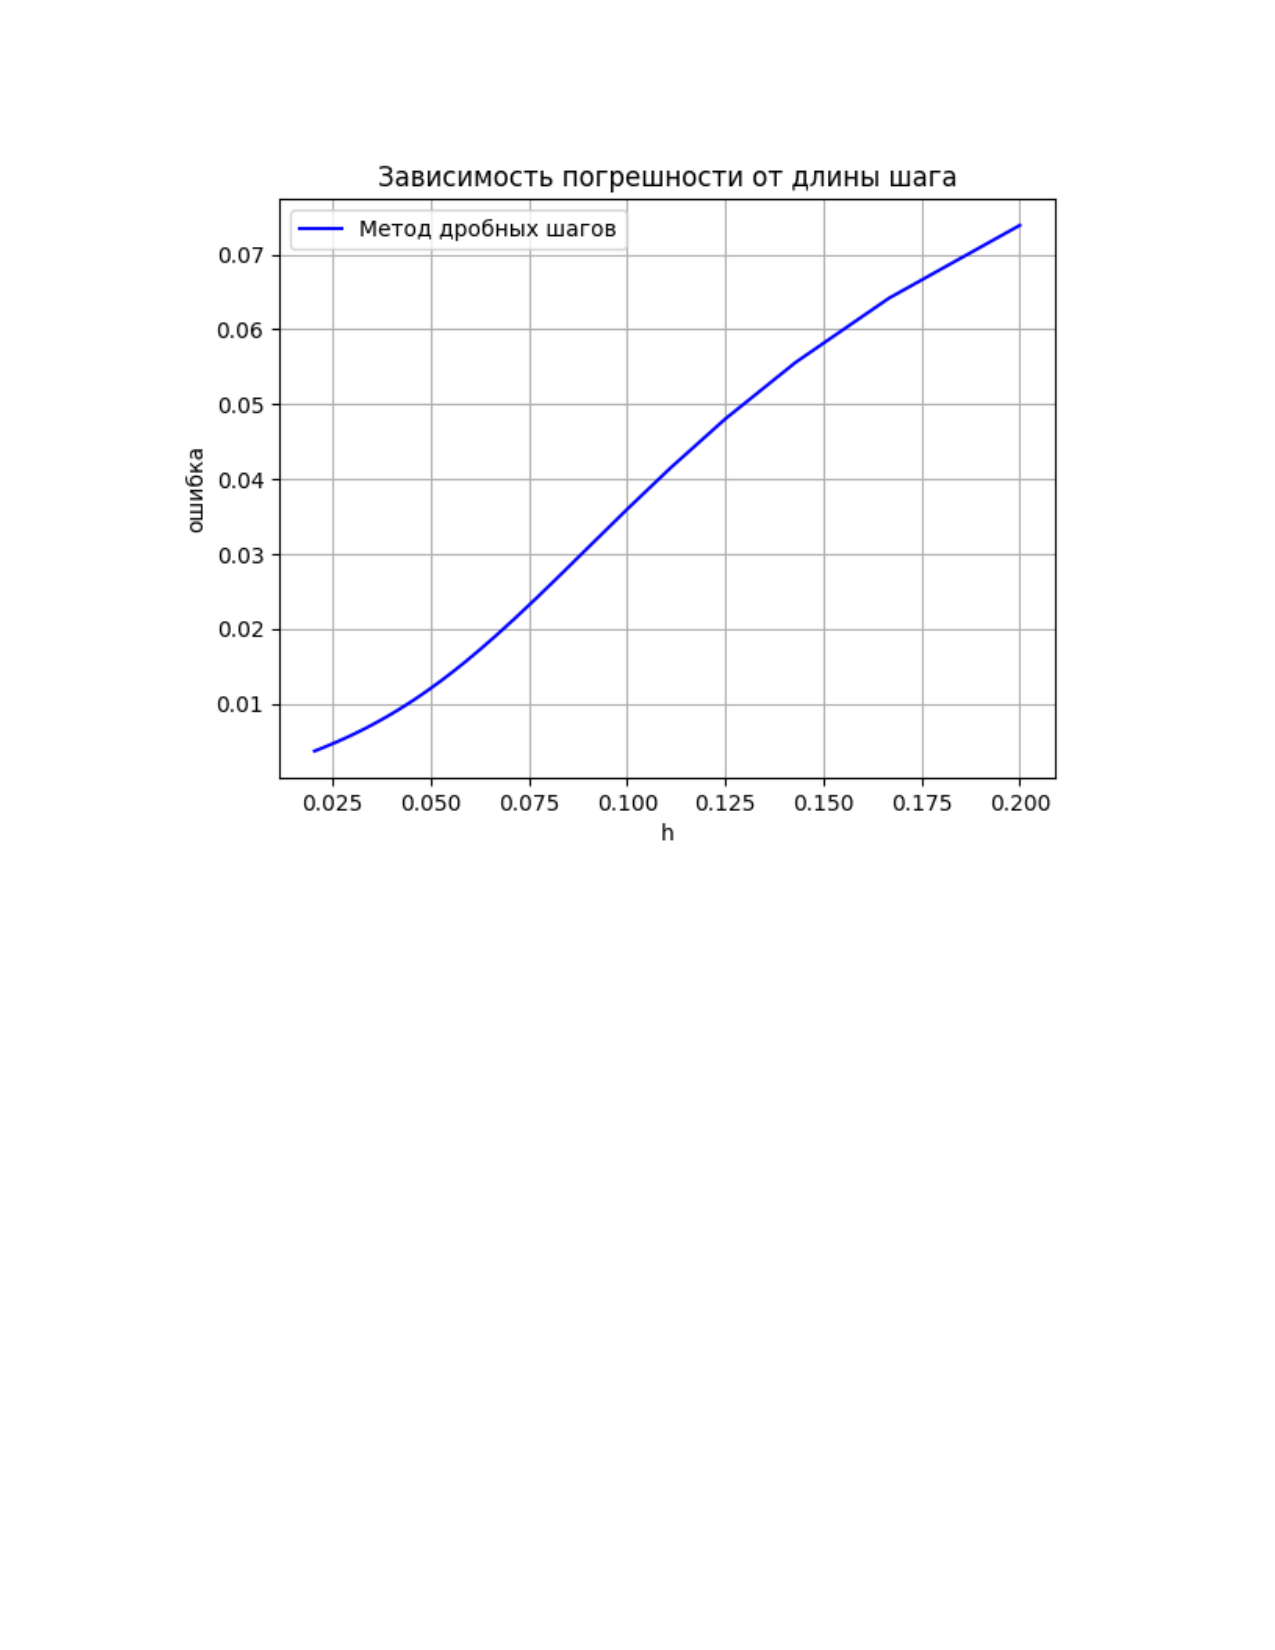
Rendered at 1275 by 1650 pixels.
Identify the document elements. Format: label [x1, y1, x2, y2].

picture [170, 150, 1071, 861]
